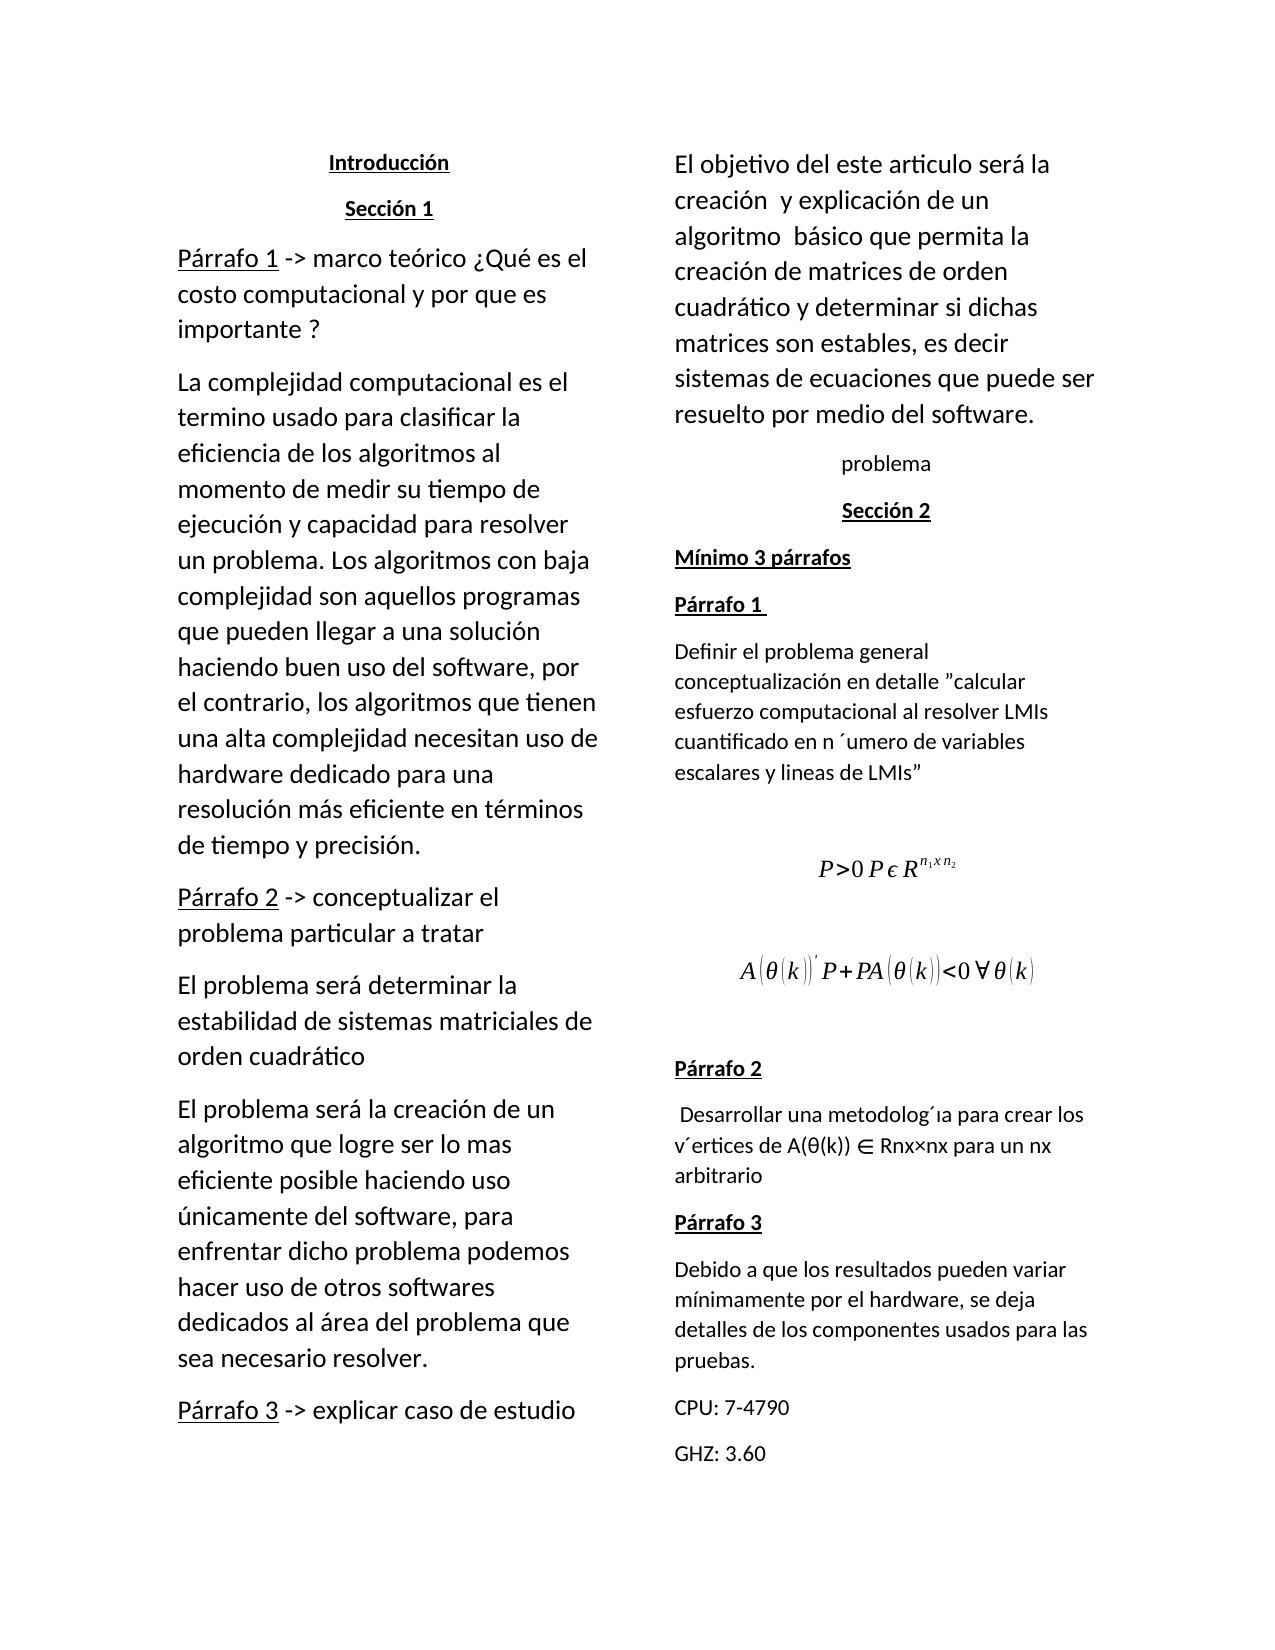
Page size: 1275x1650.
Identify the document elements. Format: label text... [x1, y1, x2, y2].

text Párrafo 2 -> conceptualizar el problema particular a tratar [177, 880, 601, 949]
text Introducción [177, 148, 601, 176]
text Definir el problema general conceptualización en detalle ”calcular esfuerzo computacional al resolver LMIs cuantificado en n ´umero de variables escalares y lineas de LMIs” [674, 637, 1098, 786]
text problema [674, 449, 1098, 477]
text Párrafo 1 [674, 590, 1098, 618]
text Párrafo 3 -> explicar caso de estudio [177, 1393, 601, 1426]
text Debido a que los resultados pueden variar mínimamente por el hardware, se deja detalles de los componentes usados para las pruebas. [674, 1255, 1098, 1374]
text Sección 2 [674, 496, 1098, 524]
text El problema será determinar la estabilidad de sistemas matriciales de orden cuadrático [177, 968, 601, 1072]
text La complejidad computacional es el termino usado para clasificar la eficiencia de los algoritmos al momento de medir su tiempo de ejecución y capacidad para resolver un problema. Los algoritmos con baja complejidad son aquellos programas que pueden llegar a una solución haciendo buen uso del software, por el contrario, los algoritmos que tienen una alta complejidad necesitan uso de hardware dedicado para una resolución más eficiente en términos de tiempo y precisión. [177, 365, 601, 861]
text Párrafo 2 [674, 1054, 1098, 1082]
text Párrafo 3 [674, 1208, 1098, 1236]
text El problema será la creación de un algoritmo que logre ser lo mas eficiente posible haciendo uso únicamente del software, para enfrentar dicho problema podemos hacer uso de otros softwares dedicados al área del problema que sea necesario resolver. [177, 1092, 601, 1374]
text Mínimo 3 párrafos [674, 543, 1098, 571]
text CPU: 7-4790 [674, 1393, 1098, 1421]
text Desarrollar una metodolog´ıa para crear los v´ertices de A(θ(k)) ∈ Rnx×nx para un nx arbitrario [674, 1101, 1098, 1189]
text Párrafo 1 -> marco teórico ¿Qué es el costo computacional y por que es importante ? [177, 241, 601, 346]
text GHZ: 3.60 [674, 1439, 1098, 1467]
text El objetivo del este articulo será la creación y explicación de un algoritmo básico que permita la creación de matrices de orden cuadrático y determinar si dichas matrices son estables, es decir sistemas de ecuaciones que puede ser resuelto por medio del software. [674, 148, 1098, 430]
text Sección 1 [177, 194, 601, 222]
